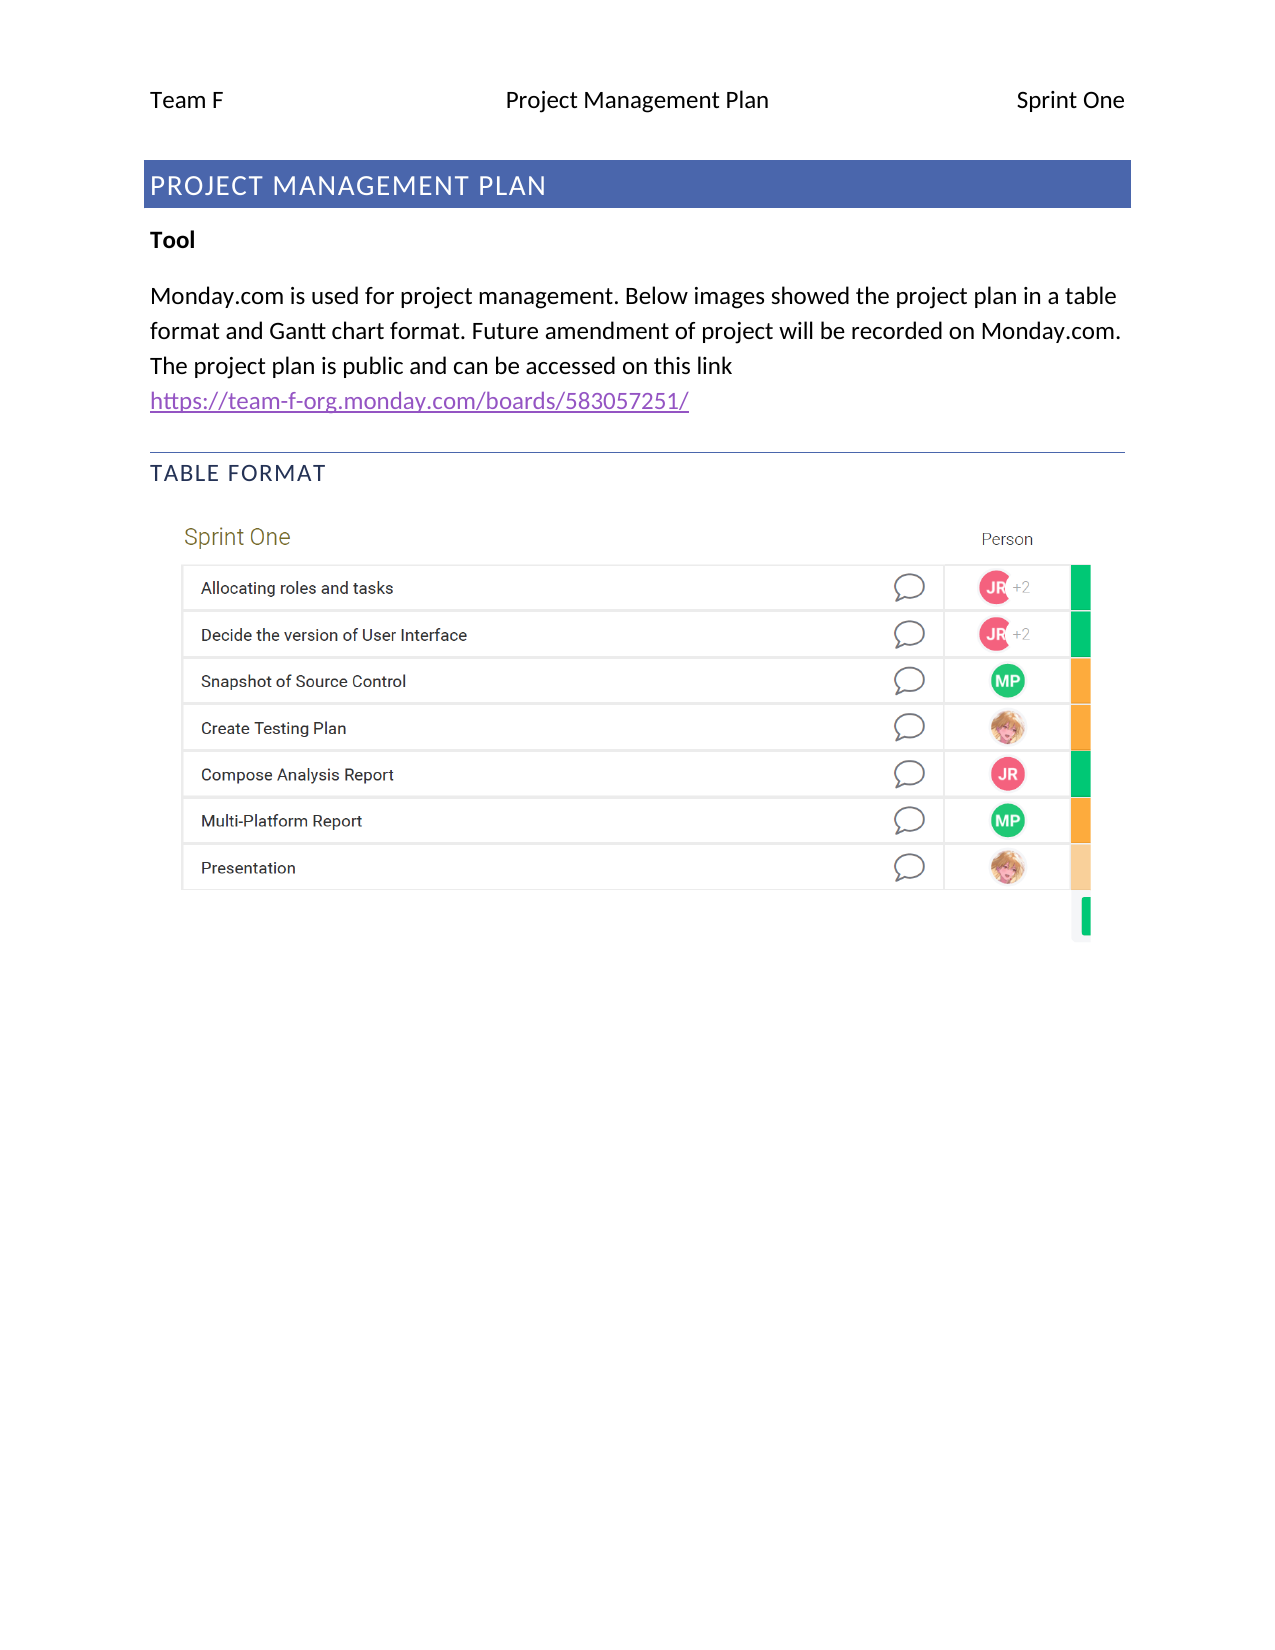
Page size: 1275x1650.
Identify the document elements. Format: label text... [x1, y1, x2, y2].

text Monday.com is used for project management. Below images showed the project plan in a table format and Gantt chart format. Future amendment of project will be recorded on Monday.com. The project plan is public and can be accessed on this link https://team-f-org.monday.com/boards/583057251/ [150, 280, 1125, 416]
text Tool [150, 224, 1125, 255]
subtitle Table Format [150, 453, 1125, 488]
picture [150, 502, 1125, 966]
subtitle Project Management Plan [150, 167, 1125, 202]
